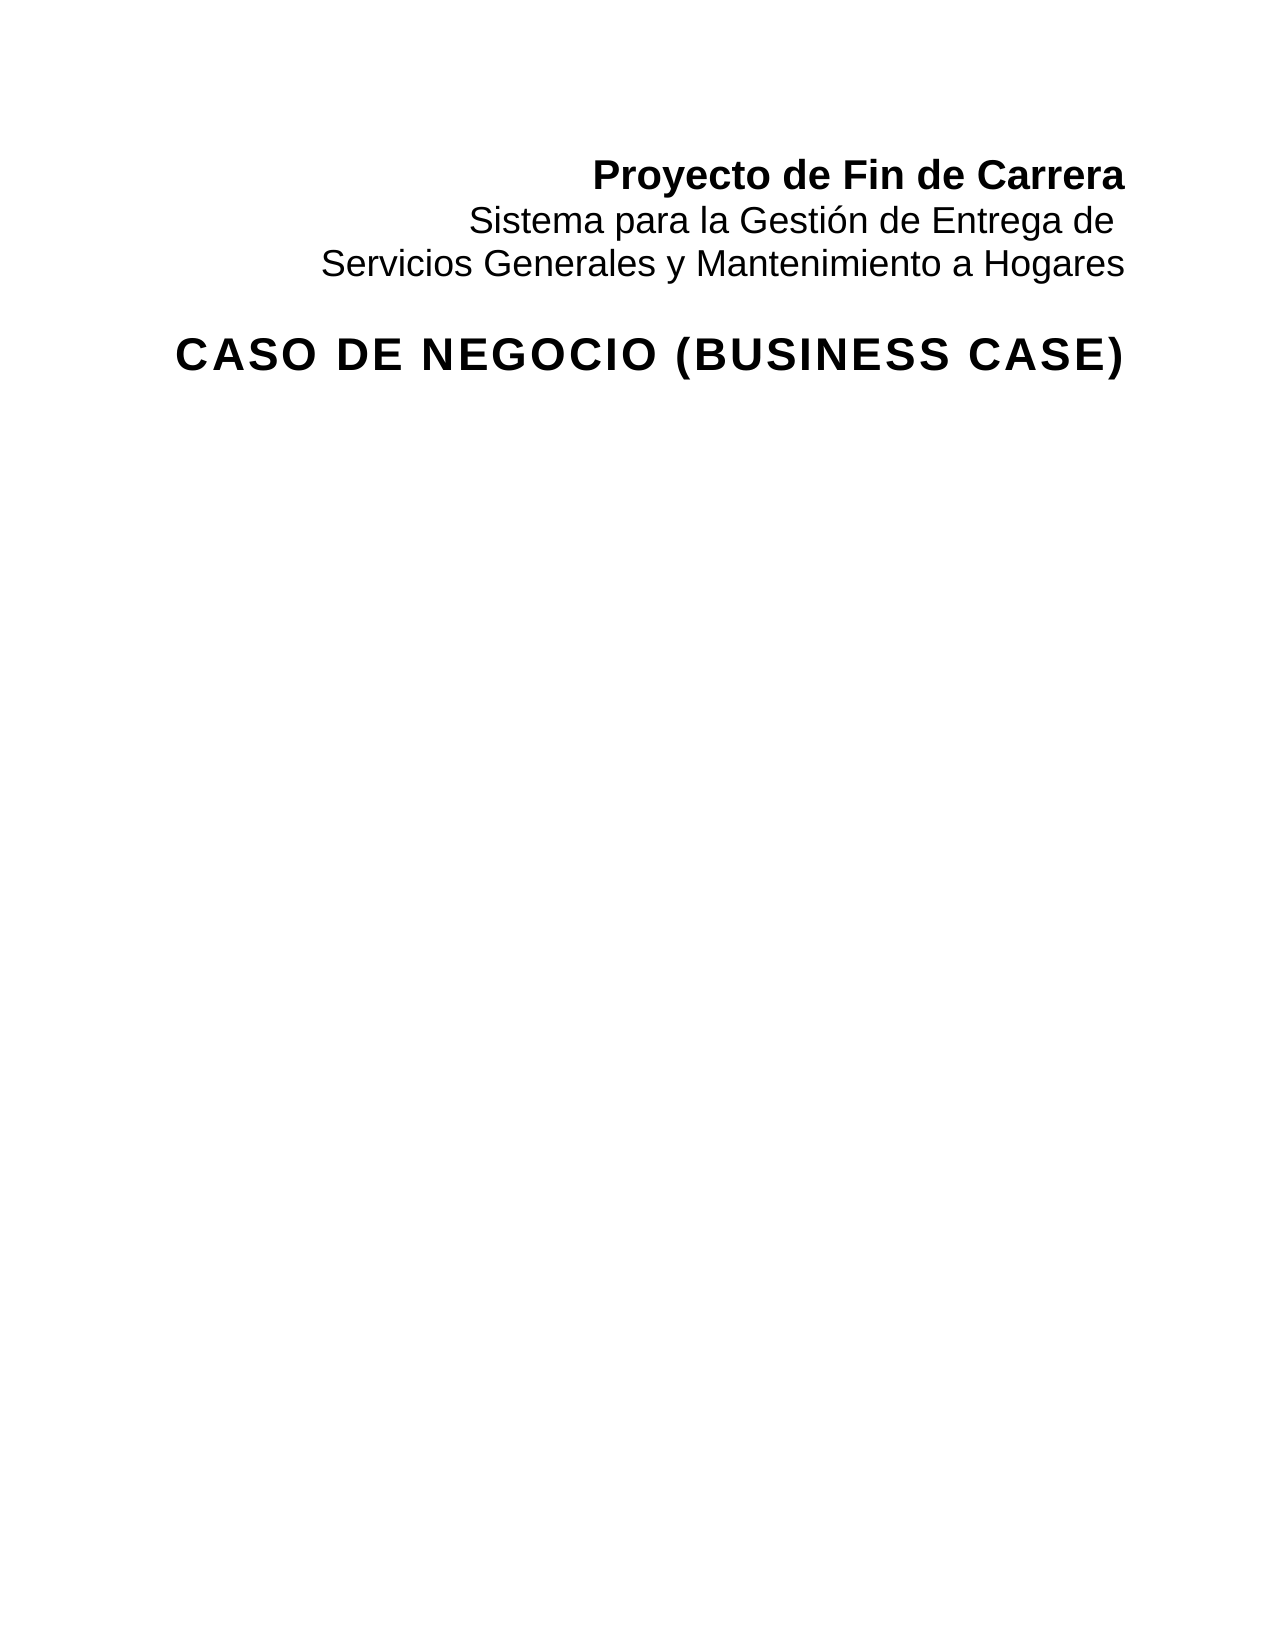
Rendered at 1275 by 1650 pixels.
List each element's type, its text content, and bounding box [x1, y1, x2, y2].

title Proyecto de Fin de Carrera [150, 150, 1125, 198]
title CASO DE NEGOCIO (BUSINESS CASE) [150, 327, 1125, 380]
text Sistema para la Gestión de Entrega de Servicios Generales y Mantenimiento a Hogares [150, 198, 1125, 284]
